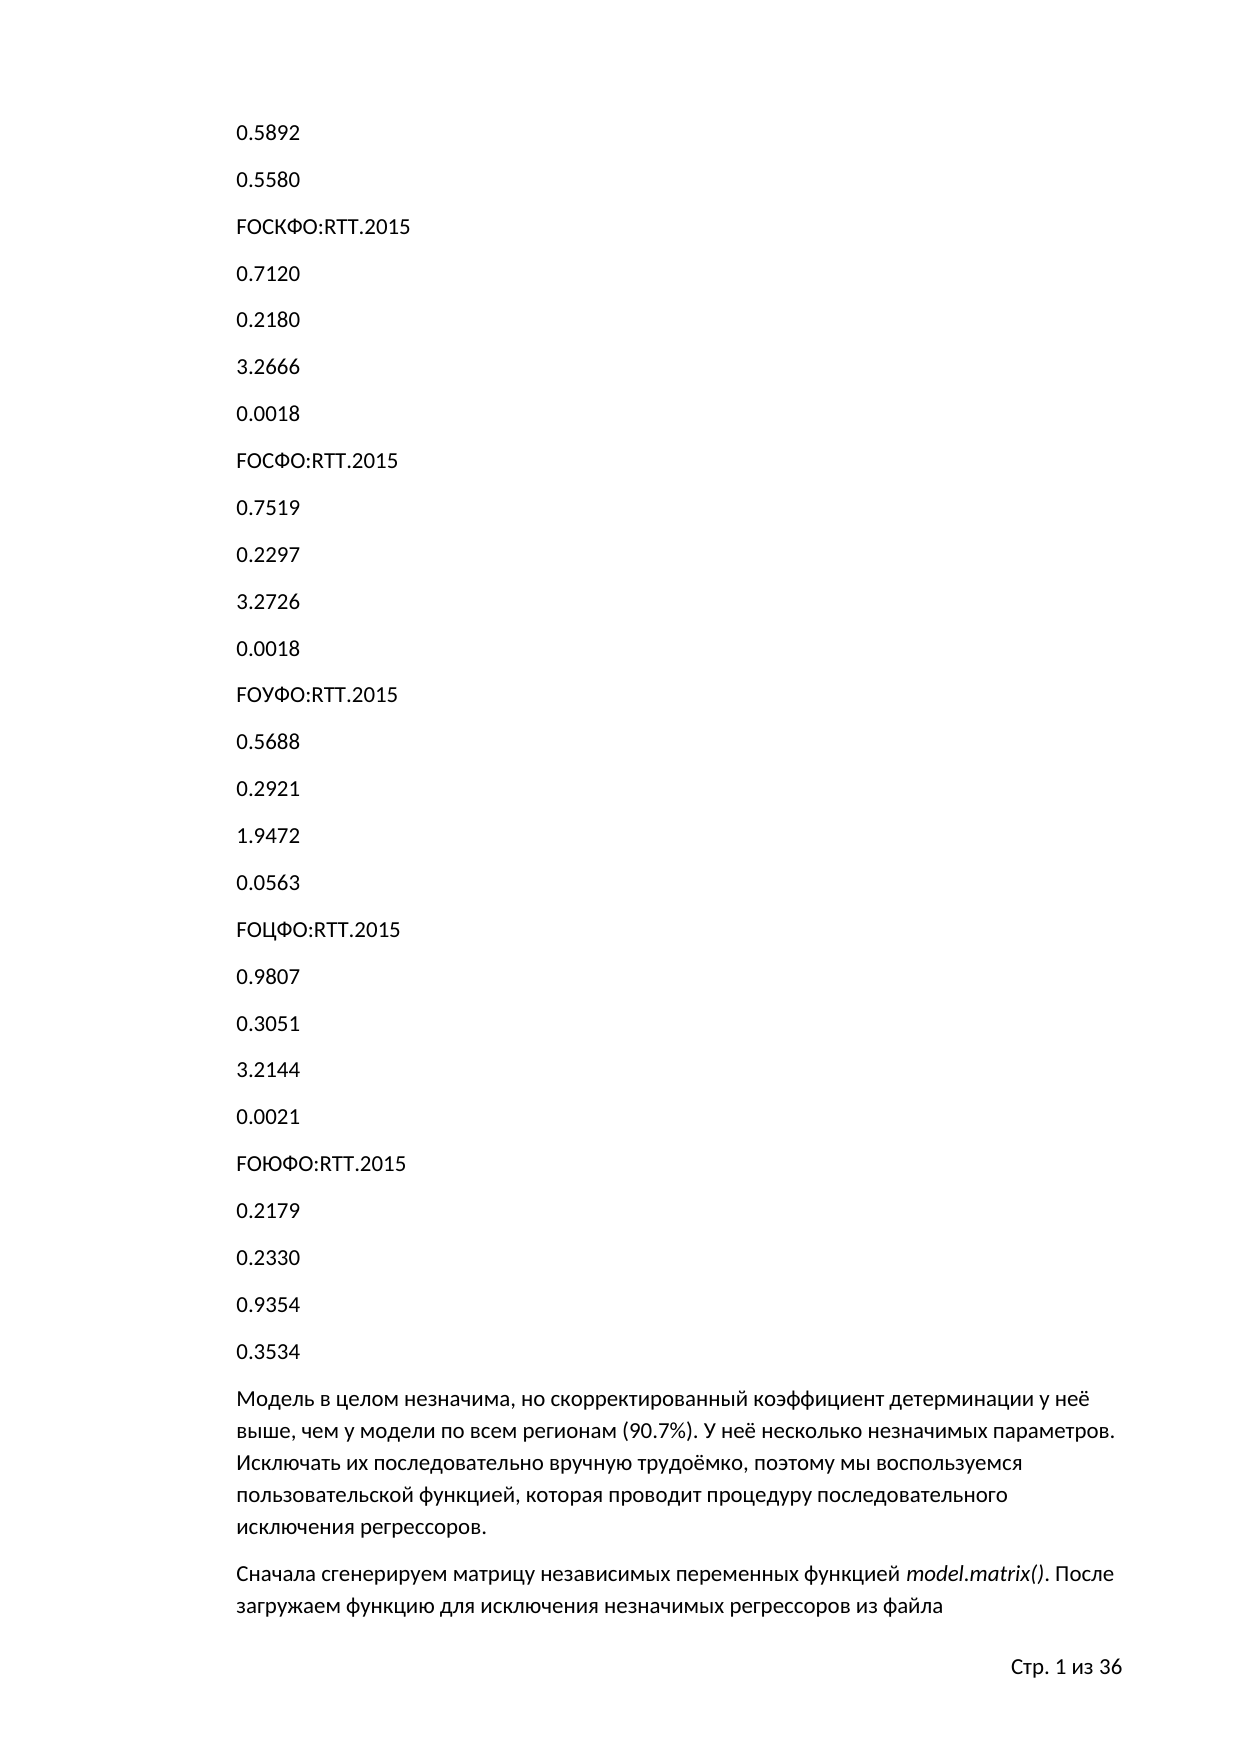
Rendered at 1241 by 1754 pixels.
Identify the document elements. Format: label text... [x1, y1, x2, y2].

text Модель в целом незначима, но скорректированный коэффициент детерминации у неё выше, чем у модели по всем регионам (90.7%). У неё несколько незначимых параметров. Исключать их последовательно вручную трудоёмко, поэтому мы воспользуемся пользовательской функцией, которая проводит процедуру последовательного исключения регрессоров. [236, 1384, 1122, 1541]
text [236, 1559, 1122, 1619]
